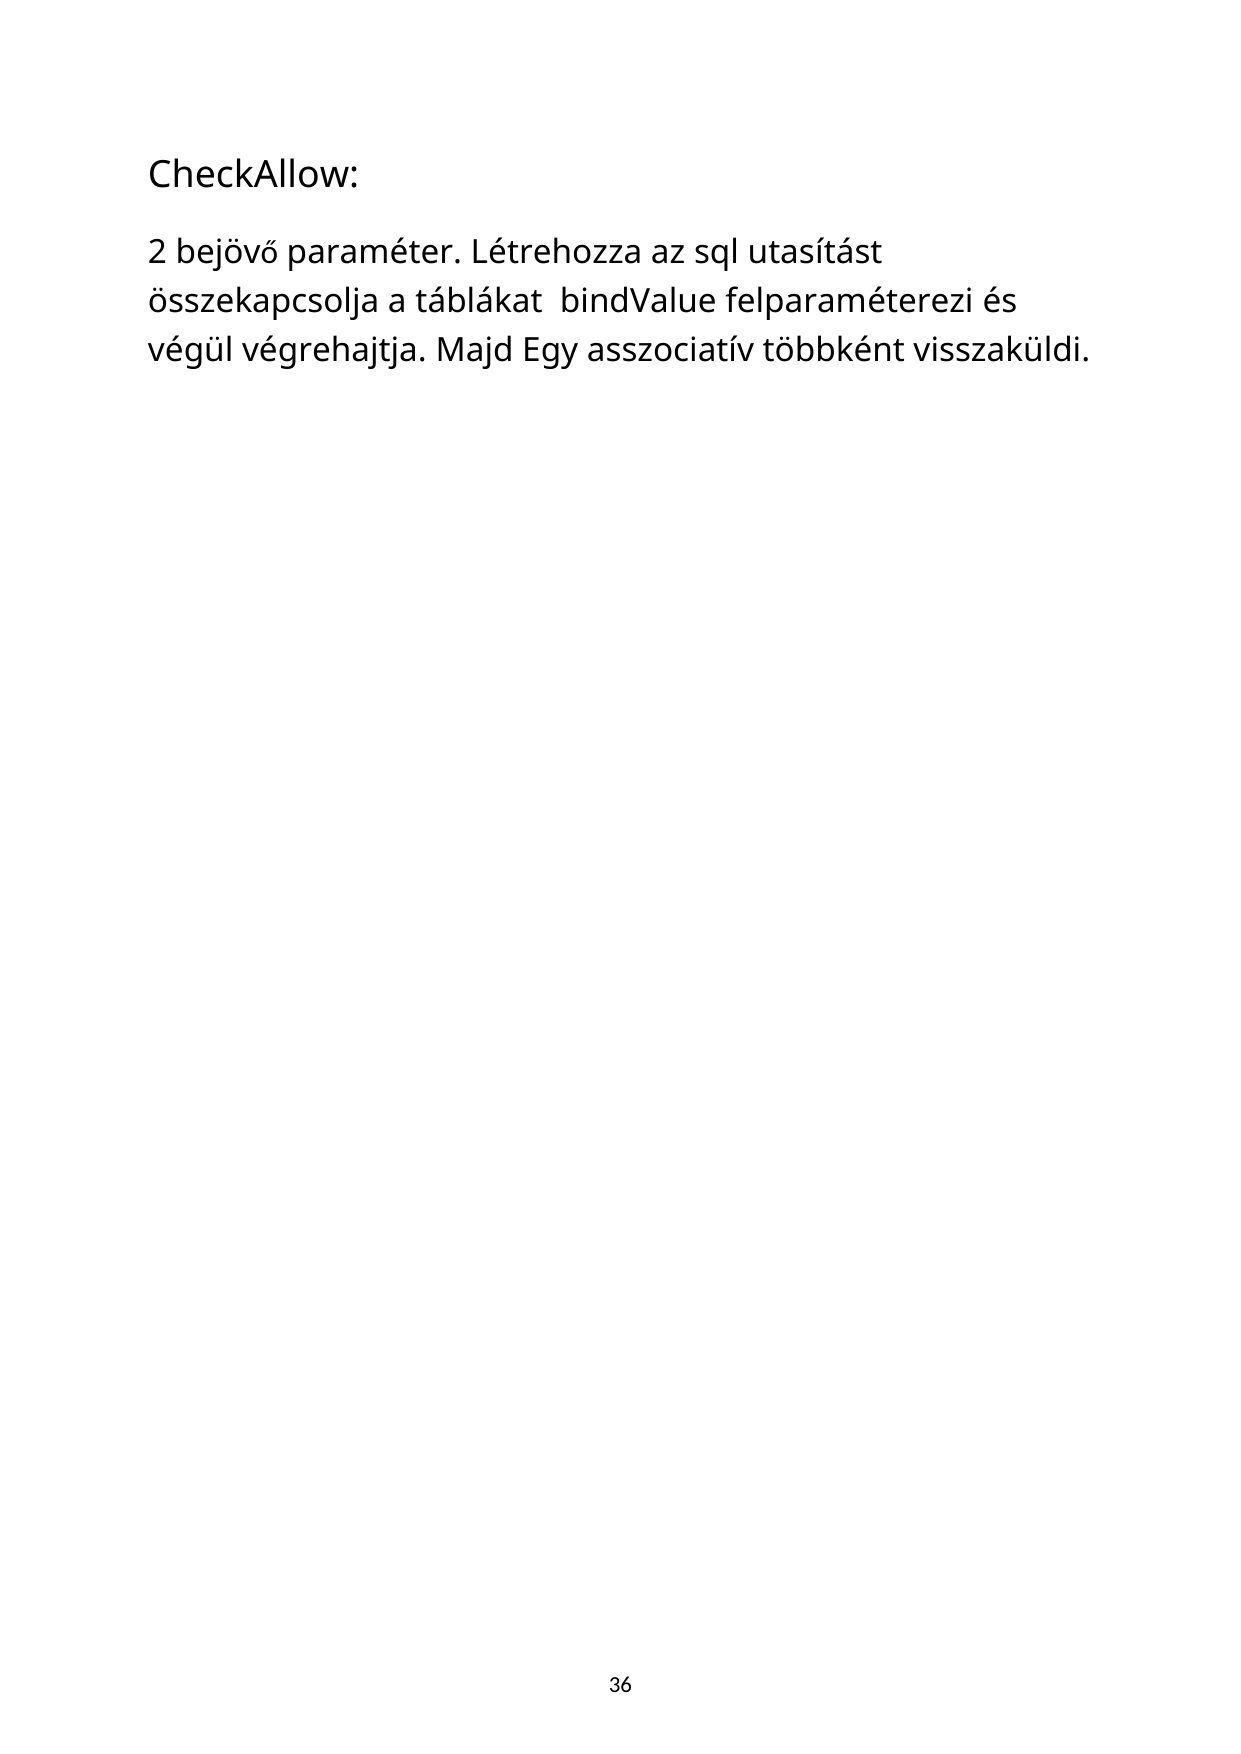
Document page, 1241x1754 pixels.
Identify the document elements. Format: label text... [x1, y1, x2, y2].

subtitle CheckAllow: [148, 148, 1093, 199]
text 2 bejövő paraméter. Létrehozza az sql utasítást összekapcsolja a táblákat bindValue felparaméterezi és végül végrehajtja. Majd Egy asszociatív többként visszaküldi. [148, 228, 1093, 371]
